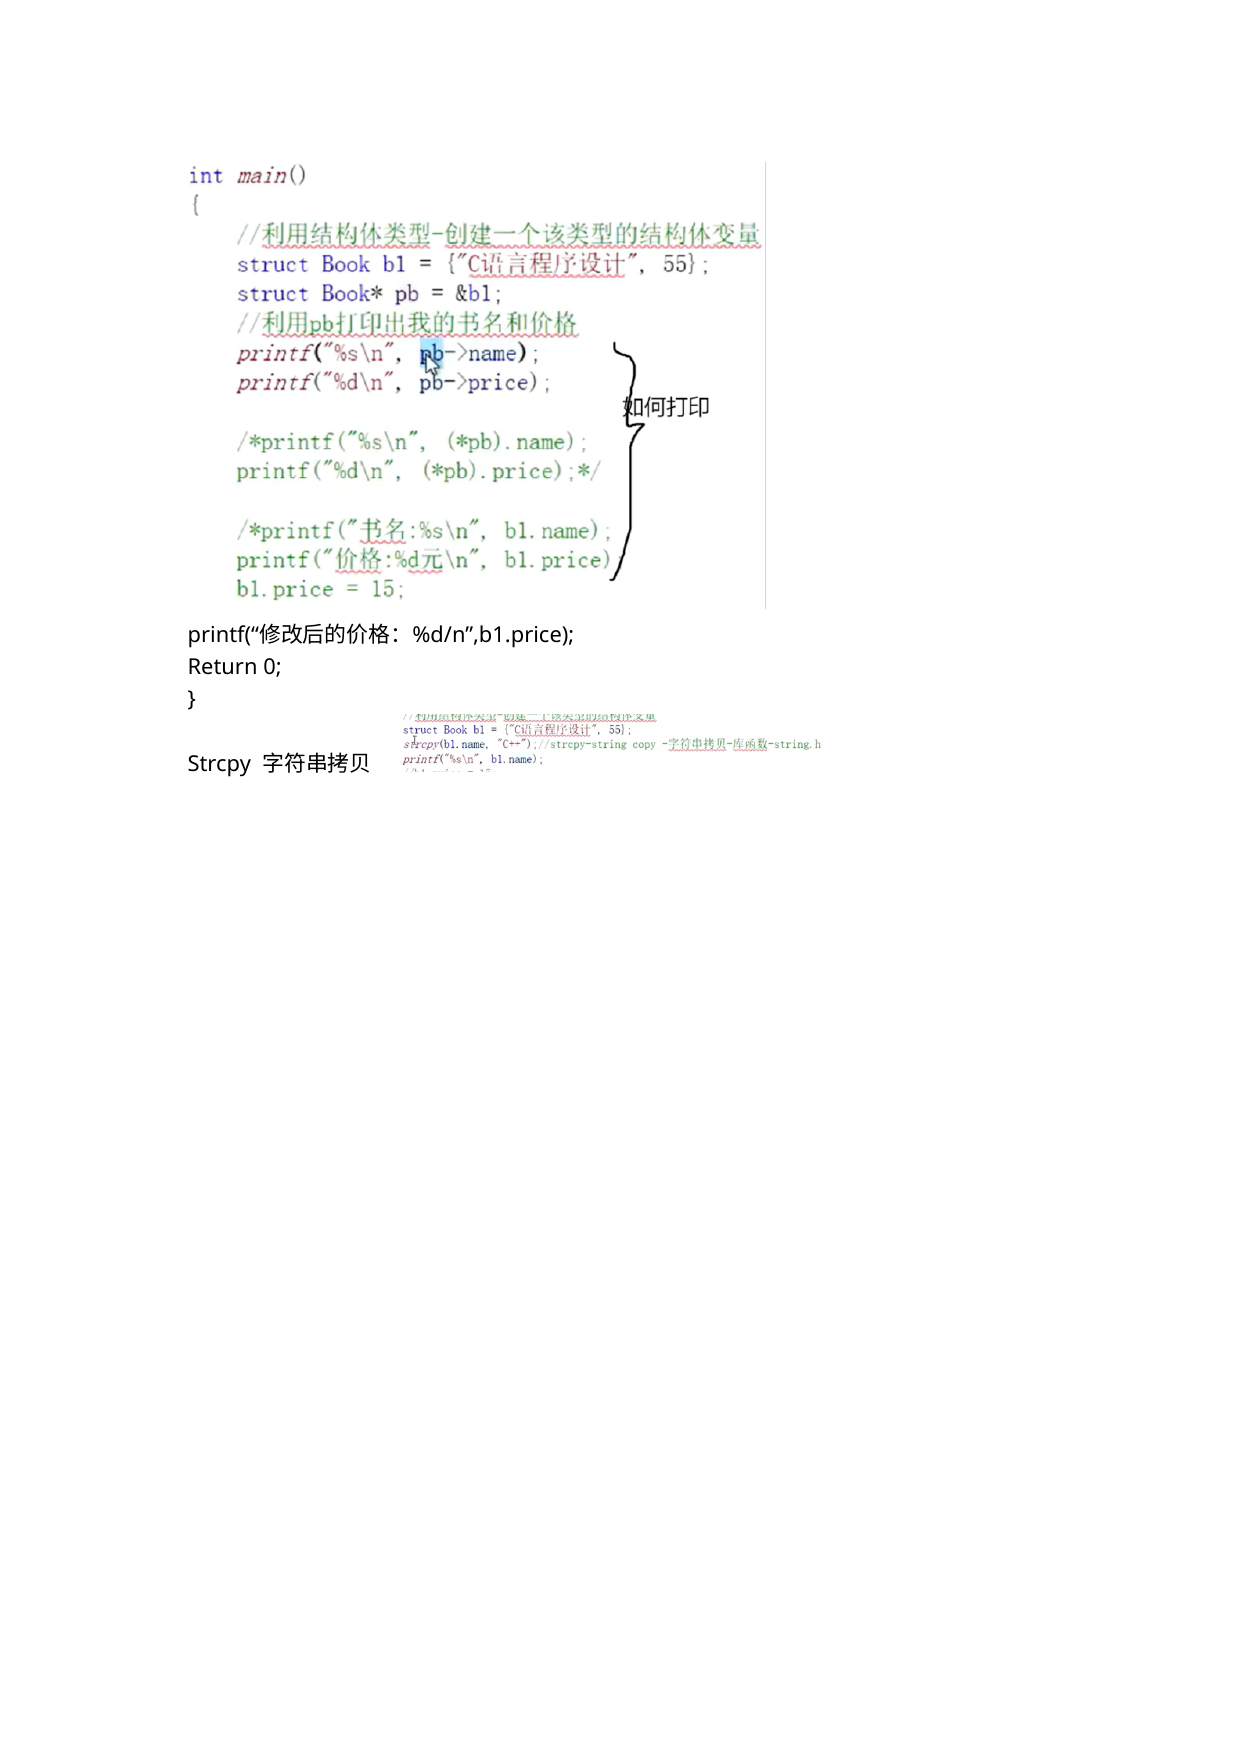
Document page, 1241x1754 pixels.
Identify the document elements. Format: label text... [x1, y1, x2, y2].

picture [187, 162, 766, 609]
text } [187, 682, 1053, 714]
text printf(“修改后的价格：%d/n”,b1.price); [187, 617, 1053, 649]
text Return 0; [187, 649, 1053, 682]
picture [391, 714, 832, 772]
